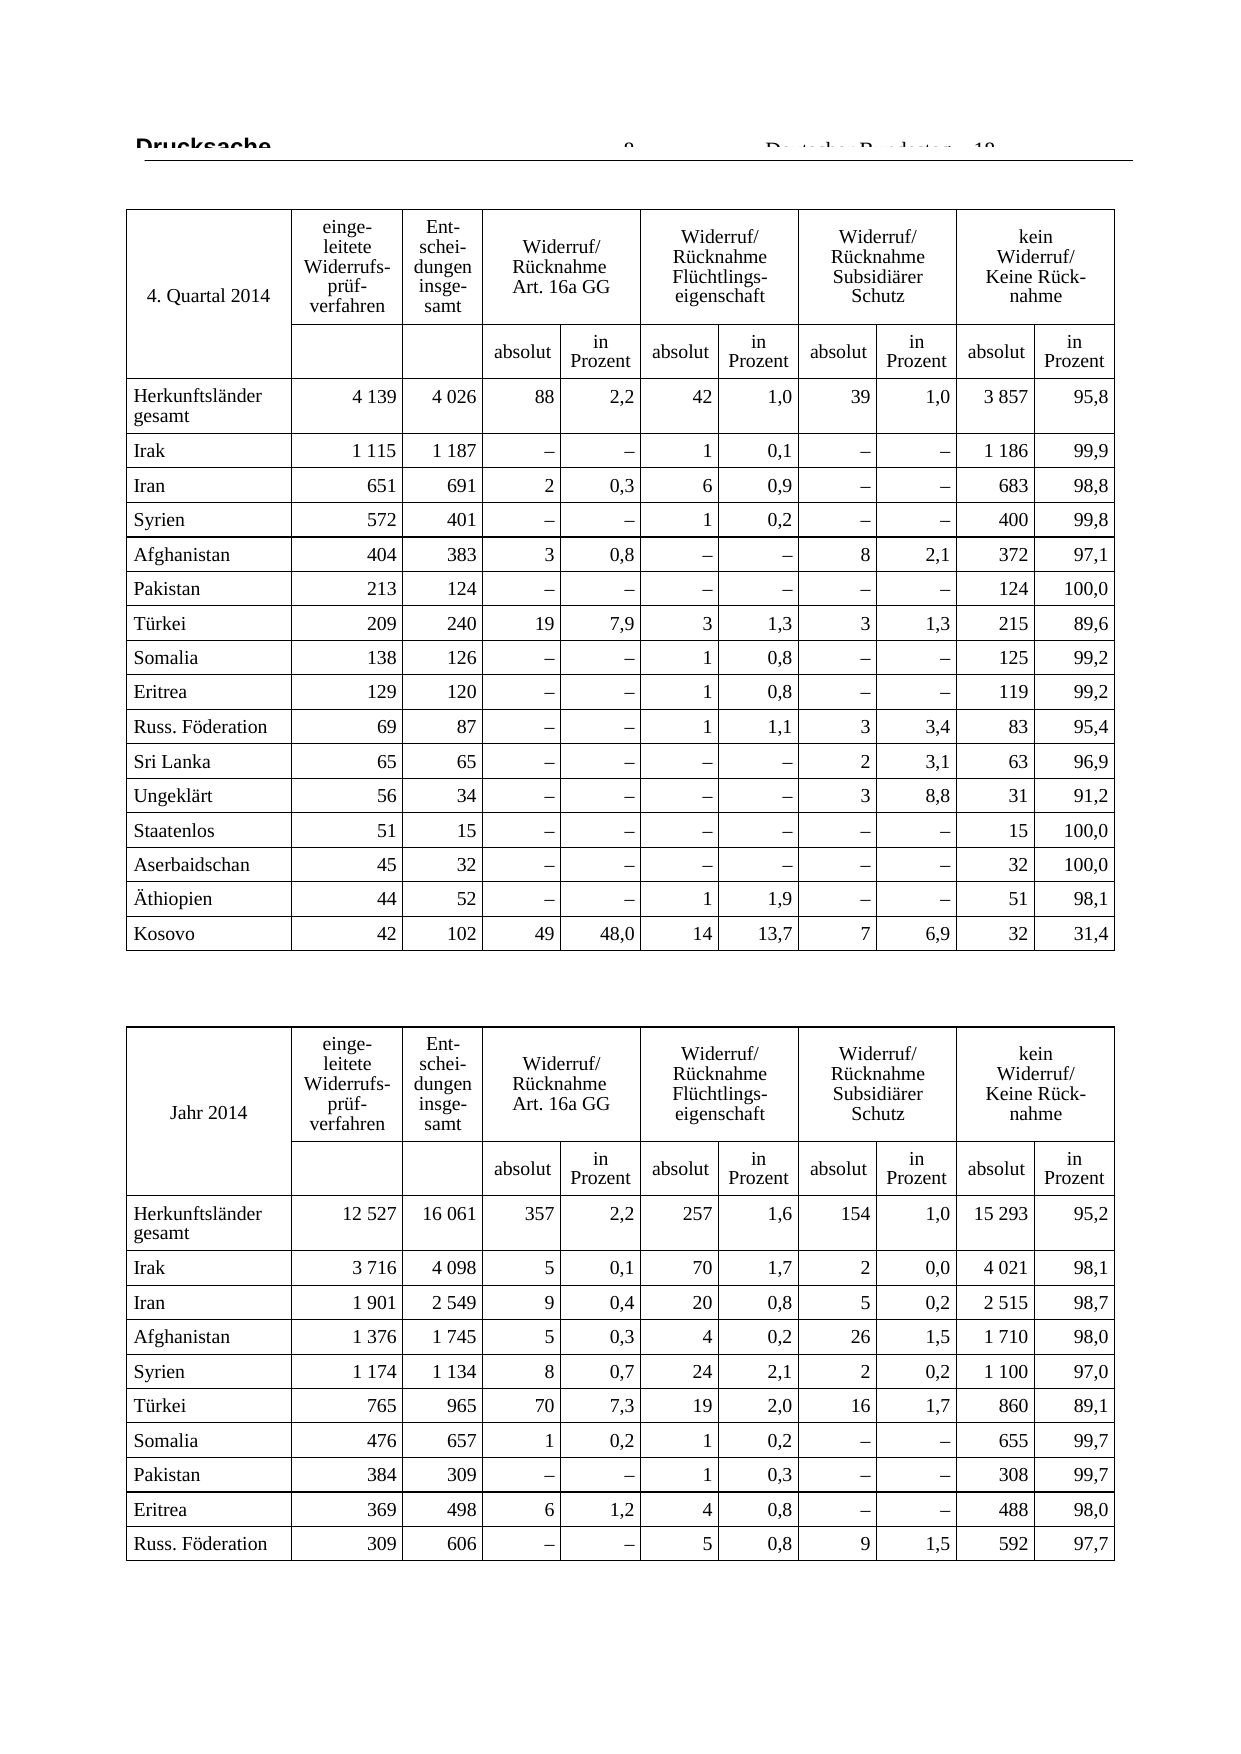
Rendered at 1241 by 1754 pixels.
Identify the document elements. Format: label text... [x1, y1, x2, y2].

table_cell – [561, 710, 640, 743]
table_header Widerruf/ Rücknahme Subsidiärer Schutz [799, 210, 956, 324]
table_cell – [799, 882, 876, 916]
table_cell Syrien [127, 503, 291, 536]
table_cell 1,0 [719, 379, 798, 433]
table_cell 7 [799, 917, 876, 950]
table_cell 56 [292, 779, 402, 812]
table_cell absolut [957, 325, 1034, 378]
table_cell in Prozent [877, 1142, 956, 1195]
table_cell 2 549 [403, 1286, 482, 1319]
table_cell – [877, 882, 956, 916]
table_cell 91,2 [1035, 779, 1114, 812]
table_cell 0,2 [719, 503, 798, 536]
table_cell 209 [292, 606, 402, 640]
table_cell 52 [403, 882, 482, 916]
table_cell 48,0 [561, 917, 640, 950]
table_cell 655 [957, 1423, 1034, 1457]
table_cell 488 [957, 1493, 1034, 1526]
table_cell – [719, 813, 798, 847]
table_cell 99,8 [1035, 503, 1114, 536]
table_cell 498 [403, 1493, 482, 1526]
table_cell absolut [957, 1142, 1034, 1195]
table_cell in Prozent [561, 325, 640, 378]
table_cell 0,1 [719, 434, 798, 467]
table_cell – [561, 882, 640, 916]
table_cell 31,4 [1035, 917, 1114, 950]
table_cell 14 [641, 917, 718, 950]
table_cell – [561, 744, 640, 778]
table_cell absolut [483, 1142, 560, 1195]
table_cell 49 [483, 917, 560, 950]
table_cell 39 [799, 379, 876, 433]
table_cell 1,5 [877, 1527, 956, 1560]
table_cell absolut [799, 1142, 876, 1195]
table_cell 15 293 [957, 1196, 1034, 1250]
table_cell 19 [641, 1389, 718, 1422]
table_cell Kosovo [127, 917, 291, 950]
table_cell 102 [403, 917, 482, 950]
table_cell 1,6 [719, 1196, 798, 1250]
table_header 4. Quartal 2014 [127, 210, 291, 378]
table_cell Russ. Föderation [127, 710, 291, 743]
table_cell 2,1 [719, 1355, 798, 1388]
table_cell – [877, 503, 956, 536]
table_cell 476 [292, 1423, 402, 1457]
table_cell – [561, 572, 640, 605]
table_cell 5 [483, 1251, 560, 1284]
table_cell 70 [641, 1251, 718, 1284]
table_cell 20 [641, 1286, 718, 1319]
table_cell 3 [799, 606, 876, 640]
table_cell 0,8 [719, 641, 798, 674]
table_cell – [877, 848, 956, 881]
table_cell 5 [799, 1286, 876, 1319]
table_cell 98,7 [1035, 1286, 1114, 1319]
table_cell – [483, 882, 560, 916]
table_cell Somalia [127, 641, 291, 674]
table_cell 32 [957, 917, 1034, 950]
table_cell 372 [957, 538, 1034, 571]
table_cell 32 [403, 848, 482, 881]
table_cell Ungeklärt [127, 779, 291, 812]
table_cell 8,8 [877, 779, 956, 812]
table_cell 5 [483, 1320, 560, 1353]
table_cell – [799, 641, 876, 674]
table_cell in Prozent [877, 325, 956, 378]
table_cell 2 [799, 1251, 876, 1284]
table_cell 65 [292, 744, 402, 778]
table_cell – [561, 813, 640, 847]
table_cell in Prozent [561, 1142, 640, 1195]
table_cell 97,7 [1035, 1527, 1114, 1560]
table_cell – [561, 503, 640, 536]
table_cell – [561, 1458, 640, 1491]
table_header kein Widerruf/ Keine Rück- nahme [957, 1028, 1114, 1141]
table_cell 0,2 [719, 1320, 798, 1353]
table_header einge- leitete Widerrufs- prüf- verfahren [292, 210, 402, 324]
table_cell 1 [641, 710, 718, 743]
table_cell 99,9 [1035, 434, 1114, 467]
table_cell 1 [483, 1423, 560, 1457]
table_cell – [483, 434, 560, 467]
table_header einge- leitete Widerrufs- prüf- verfahren [292, 1028, 402, 1141]
table_cell 1,9 [719, 882, 798, 916]
table_cell Eritrea [127, 675, 291, 709]
table_cell – [799, 503, 876, 536]
table_cell 309 [403, 1458, 482, 1491]
table_header Widerruf/ Rücknahme Art. 16a GG [483, 210, 640, 324]
table_cell 9 [483, 1286, 560, 1319]
table_cell 0,8 [561, 538, 640, 571]
table_cell 0,3 [561, 468, 640, 502]
table_cell – [641, 744, 718, 778]
table_cell – [799, 572, 876, 605]
table_cell – [799, 1423, 876, 1457]
table_cell 88 [483, 379, 560, 433]
table_cell 4 [641, 1320, 718, 1353]
table_cell – [877, 434, 956, 467]
table_cell 2,0 [719, 1389, 798, 1422]
table_cell – [641, 538, 718, 571]
table_cell 119 [957, 675, 1034, 709]
table_cell 0,2 [877, 1355, 956, 1388]
table_cell 2,2 [561, 379, 640, 433]
table_cell 309 [292, 1527, 402, 1560]
table_cell 765 [292, 1389, 402, 1422]
table_cell 572 [292, 503, 402, 536]
table_cell 138 [292, 641, 402, 674]
table_cell 1 [641, 434, 718, 467]
table_cell 1 [641, 1423, 718, 1457]
table_cell – [561, 1527, 640, 1560]
table_cell 400 [957, 503, 1034, 536]
table_cell 13,7 [719, 917, 798, 950]
table_cell 95,8 [1035, 379, 1114, 433]
table_cell Afghanistan [127, 1320, 291, 1353]
table_cell 1 [641, 675, 718, 709]
table_cell 2 [799, 744, 876, 778]
table_cell 31 [957, 779, 1034, 812]
table_cell 0,2 [719, 1423, 798, 1457]
table_cell 2,2 [561, 1196, 640, 1250]
table_cell 1 115 [292, 434, 402, 467]
table_cell – [641, 848, 718, 881]
table_cell 4 098 [403, 1251, 482, 1284]
table_cell – [877, 1423, 956, 1457]
table_cell 1 186 [957, 434, 1034, 467]
table_cell 357 [483, 1196, 560, 1250]
table_cell 1 187 [403, 434, 482, 467]
table_cell 15 [957, 813, 1034, 847]
table_cell 0,4 [561, 1286, 640, 1319]
table_cell 1 [641, 882, 718, 916]
table_cell 691 [403, 468, 482, 502]
table_cell Sri Lanka [127, 744, 291, 778]
table_header Ent- schei- dungen insge- samt [403, 1028, 482, 1141]
table_cell 45 [292, 848, 402, 881]
table_cell 70 [483, 1389, 560, 1422]
table_cell – [719, 572, 798, 605]
table_cell 99,7 [1035, 1423, 1114, 1457]
table_cell 1,7 [719, 1251, 798, 1284]
table_cell 42 [292, 917, 402, 950]
table_cell [292, 1142, 402, 1195]
table_cell 592 [957, 1527, 1034, 1560]
table_cell – [641, 813, 718, 847]
table_cell 99,2 [1035, 641, 1114, 674]
table_cell 154 [799, 1196, 876, 1250]
table_cell in Prozent [719, 325, 798, 378]
table_cell – [483, 572, 560, 605]
table_cell 1,3 [719, 606, 798, 640]
table_cell Eritrea [127, 1493, 291, 1526]
table_cell – [877, 1458, 956, 1491]
table_cell 12 527 [292, 1196, 402, 1250]
table_cell 51 [957, 882, 1034, 916]
table_cell 44 [292, 882, 402, 916]
table_cell 51 [292, 813, 402, 847]
table_cell 2 [799, 1355, 876, 1388]
table_cell – [483, 1458, 560, 1491]
table_cell 0,1 [561, 1251, 640, 1284]
table_cell Herkunftsländer gesamt [127, 379, 291, 433]
table_cell 16 [799, 1389, 876, 1422]
table_cell 8 [799, 538, 876, 571]
table_cell – [561, 675, 640, 709]
table_cell 16 061 [403, 1196, 482, 1250]
table_cell 965 [403, 1389, 482, 1422]
table_cell 98,0 [1035, 1320, 1114, 1353]
table_cell 1,2 [561, 1493, 640, 1526]
table_cell 860 [957, 1389, 1034, 1422]
table_cell 26 [799, 1320, 876, 1353]
table_cell 100,0 [1035, 813, 1114, 847]
table_cell 257 [641, 1196, 718, 1250]
table_header Ent- schei- dungen insge- samt [403, 210, 482, 324]
table_cell 63 [957, 744, 1034, 778]
table_cell 215 [957, 606, 1034, 640]
table_cell 9 [799, 1527, 876, 1560]
table_cell – [799, 434, 876, 467]
table_cell – [719, 538, 798, 571]
table_cell – [641, 779, 718, 812]
table_cell 0,0 [877, 1251, 956, 1284]
table_cell 97,1 [1035, 538, 1114, 571]
table_cell Somalia [127, 1423, 291, 1457]
table_cell 369 [292, 1493, 402, 1526]
table_cell [403, 325, 482, 378]
table_cell 3 [483, 538, 560, 571]
table_cell 3 [799, 779, 876, 812]
table_cell 99,2 [1035, 675, 1114, 709]
table_cell 1 [641, 641, 718, 674]
table_cell 0,3 [719, 1458, 798, 1491]
table_cell 6 [483, 1493, 560, 1526]
table_cell 1,0 [877, 1196, 956, 1250]
table_cell – [483, 744, 560, 778]
table_header Widerruf/ Rücknahme Flüchtlings- eigenschaft [641, 210, 798, 324]
table_cell 1,7 [877, 1389, 956, 1422]
table_header kein Widerruf/ Keine Rück- nahme [957, 210, 1114, 324]
table_cell 95,4 [1035, 710, 1114, 743]
table_cell – [561, 779, 640, 812]
table_cell 6,9 [877, 917, 956, 950]
table_header Widerruf/ Rücknahme Art. 16a GG [483, 1028, 640, 1141]
table_cell – [483, 641, 560, 674]
table_header Widerruf/ Rücknahme Subsidiärer Schutz [799, 1028, 956, 1141]
table_cell 404 [292, 538, 402, 571]
table_cell 1 745 [403, 1320, 482, 1353]
table_cell 4 139 [292, 379, 402, 433]
table_cell 89,6 [1035, 606, 1114, 640]
table_cell 3 857 [957, 379, 1034, 433]
table_cell 125 [957, 641, 1034, 674]
table_cell Aserbaidschan [127, 848, 291, 881]
table_cell 7,3 [561, 1389, 640, 1422]
table_cell – [719, 848, 798, 881]
table_cell 83 [957, 710, 1034, 743]
table_cell in Prozent [1035, 325, 1114, 378]
table_cell – [483, 710, 560, 743]
table_cell 98,0 [1035, 1493, 1114, 1526]
table_cell – [877, 675, 956, 709]
table_cell 3 [799, 710, 876, 743]
table_cell 213 [292, 572, 402, 605]
table_cell 98,1 [1035, 1251, 1114, 1284]
table_cell 240 [403, 606, 482, 640]
table_cell 308 [957, 1458, 1034, 1491]
table_cell Türkei [127, 1389, 291, 1422]
table_cell 24 [641, 1355, 718, 1388]
table_cell Russ. Föderation [127, 1527, 291, 1560]
table_cell 0,8 [719, 675, 798, 709]
table_cell 657 [403, 1423, 482, 1457]
table_cell 1 901 [292, 1286, 402, 1319]
table_cell – [561, 848, 640, 881]
table_cell Irak [127, 434, 291, 467]
table_cell Äthiopien [127, 882, 291, 916]
table_cell – [877, 468, 956, 502]
table_cell 89,1 [1035, 1389, 1114, 1422]
table_cell – [877, 813, 956, 847]
table_cell 7,9 [561, 606, 640, 640]
table_cell Türkei [127, 606, 291, 640]
table_cell – [561, 641, 640, 674]
table_cell 124 [403, 572, 482, 605]
table_cell 1 100 [957, 1355, 1034, 1388]
table_cell 1,5 [877, 1320, 956, 1353]
table_cell 120 [403, 675, 482, 709]
table_cell – [719, 779, 798, 812]
table_cell – [877, 641, 956, 674]
table_cell – [483, 1527, 560, 1560]
table_cell 0,7 [561, 1355, 640, 1388]
table_cell 98,8 [1035, 468, 1114, 502]
table_cell 0,9 [719, 468, 798, 502]
table_cell absolut [641, 1142, 718, 1195]
table_cell 1 376 [292, 1320, 402, 1353]
table_cell 0,2 [877, 1286, 956, 1319]
table_cell 124 [957, 572, 1034, 605]
table_cell in Prozent [1035, 1142, 1114, 1195]
table_cell 0,2 [561, 1423, 640, 1457]
table_cell 1 [641, 503, 718, 536]
table_cell 98,1 [1035, 882, 1114, 916]
table_cell – [799, 1493, 876, 1526]
table_cell 96,9 [1035, 744, 1114, 778]
table_cell Iran [127, 468, 291, 502]
table_cell absolut [483, 325, 560, 378]
table_cell 126 [403, 641, 482, 674]
table_cell 651 [292, 468, 402, 502]
table_cell 683 [957, 468, 1034, 502]
table_cell 0,3 [561, 1320, 640, 1353]
table_cell 3 716 [292, 1251, 402, 1284]
table_cell 3,4 [877, 710, 956, 743]
table_header Jahr 2014 [127, 1028, 291, 1195]
table_cell Staatenlos [127, 813, 291, 847]
table_cell 4 026 [403, 379, 482, 433]
table_cell 34 [403, 779, 482, 812]
table_cell 8 [483, 1355, 560, 1388]
table_cell 5 [641, 1527, 718, 1560]
table_cell – [719, 744, 798, 778]
table_cell 15 [403, 813, 482, 847]
table_cell – [561, 434, 640, 467]
table_cell – [483, 779, 560, 812]
table_cell – [483, 675, 560, 709]
table_cell 1,1 [719, 710, 798, 743]
table_cell 69 [292, 710, 402, 743]
table_cell Syrien [127, 1355, 291, 1388]
table_cell Pakistan [127, 1458, 291, 1491]
table_cell 3,1 [877, 744, 956, 778]
table_cell – [799, 848, 876, 881]
table_cell Irak [127, 1251, 291, 1284]
table_cell in Prozent [719, 1142, 798, 1195]
table_cell 0,8 [719, 1527, 798, 1560]
table_cell – [799, 468, 876, 502]
table_cell 42 [641, 379, 718, 433]
table_cell 2 [483, 468, 560, 502]
table_cell 87 [403, 710, 482, 743]
table_cell – [877, 572, 956, 605]
table_cell 100,0 [1035, 848, 1114, 881]
table_cell 384 [292, 1458, 402, 1491]
table_cell – [799, 675, 876, 709]
table_cell Pakistan [127, 572, 291, 605]
table_cell 2,1 [877, 538, 956, 571]
table_cell 0,8 [719, 1493, 798, 1526]
table_cell 4 021 [957, 1251, 1034, 1284]
table_cell 383 [403, 538, 482, 571]
table_cell 19 [483, 606, 560, 640]
table_cell – [483, 503, 560, 536]
table_cell 1 [641, 1458, 718, 1491]
table_cell 606 [403, 1527, 482, 1560]
table_cell 99,7 [1035, 1458, 1114, 1491]
table_cell – [877, 1493, 956, 1526]
table_cell 95,2 [1035, 1196, 1114, 1250]
table_cell [292, 325, 402, 378]
table_cell absolut [799, 325, 876, 378]
table_cell Iran [127, 1286, 291, 1319]
table_cell 97,0 [1035, 1355, 1114, 1388]
table_cell Herkunftsländer gesamt [127, 1196, 291, 1250]
table_cell 1,3 [877, 606, 956, 640]
table_cell 65 [403, 744, 482, 778]
table_cell – [483, 813, 560, 847]
table_cell 2 515 [957, 1286, 1034, 1319]
table_header Widerruf/ Rücknahme Flüchtlings- eigenschaft [641, 1028, 798, 1141]
table_cell – [799, 1458, 876, 1491]
table_cell [403, 1142, 482, 1195]
table_cell 0,8 [719, 1286, 798, 1319]
table_cell – [799, 813, 876, 847]
table_cell 129 [292, 675, 402, 709]
table_cell 6 [641, 468, 718, 502]
table_cell 1,0 [877, 379, 956, 433]
table_cell – [483, 848, 560, 881]
table_cell 1 710 [957, 1320, 1034, 1353]
table_cell 1 134 [403, 1355, 482, 1388]
table_cell 1 174 [292, 1355, 402, 1388]
table_cell 3 [641, 606, 718, 640]
table_cell 100,0 [1035, 572, 1114, 605]
table_cell 32 [957, 848, 1034, 881]
table_cell 401 [403, 503, 482, 536]
table_cell Afghanistan [127, 538, 291, 571]
table_cell – [641, 572, 718, 605]
table_cell 4 [641, 1493, 718, 1526]
table_cell absolut [641, 325, 718, 378]
